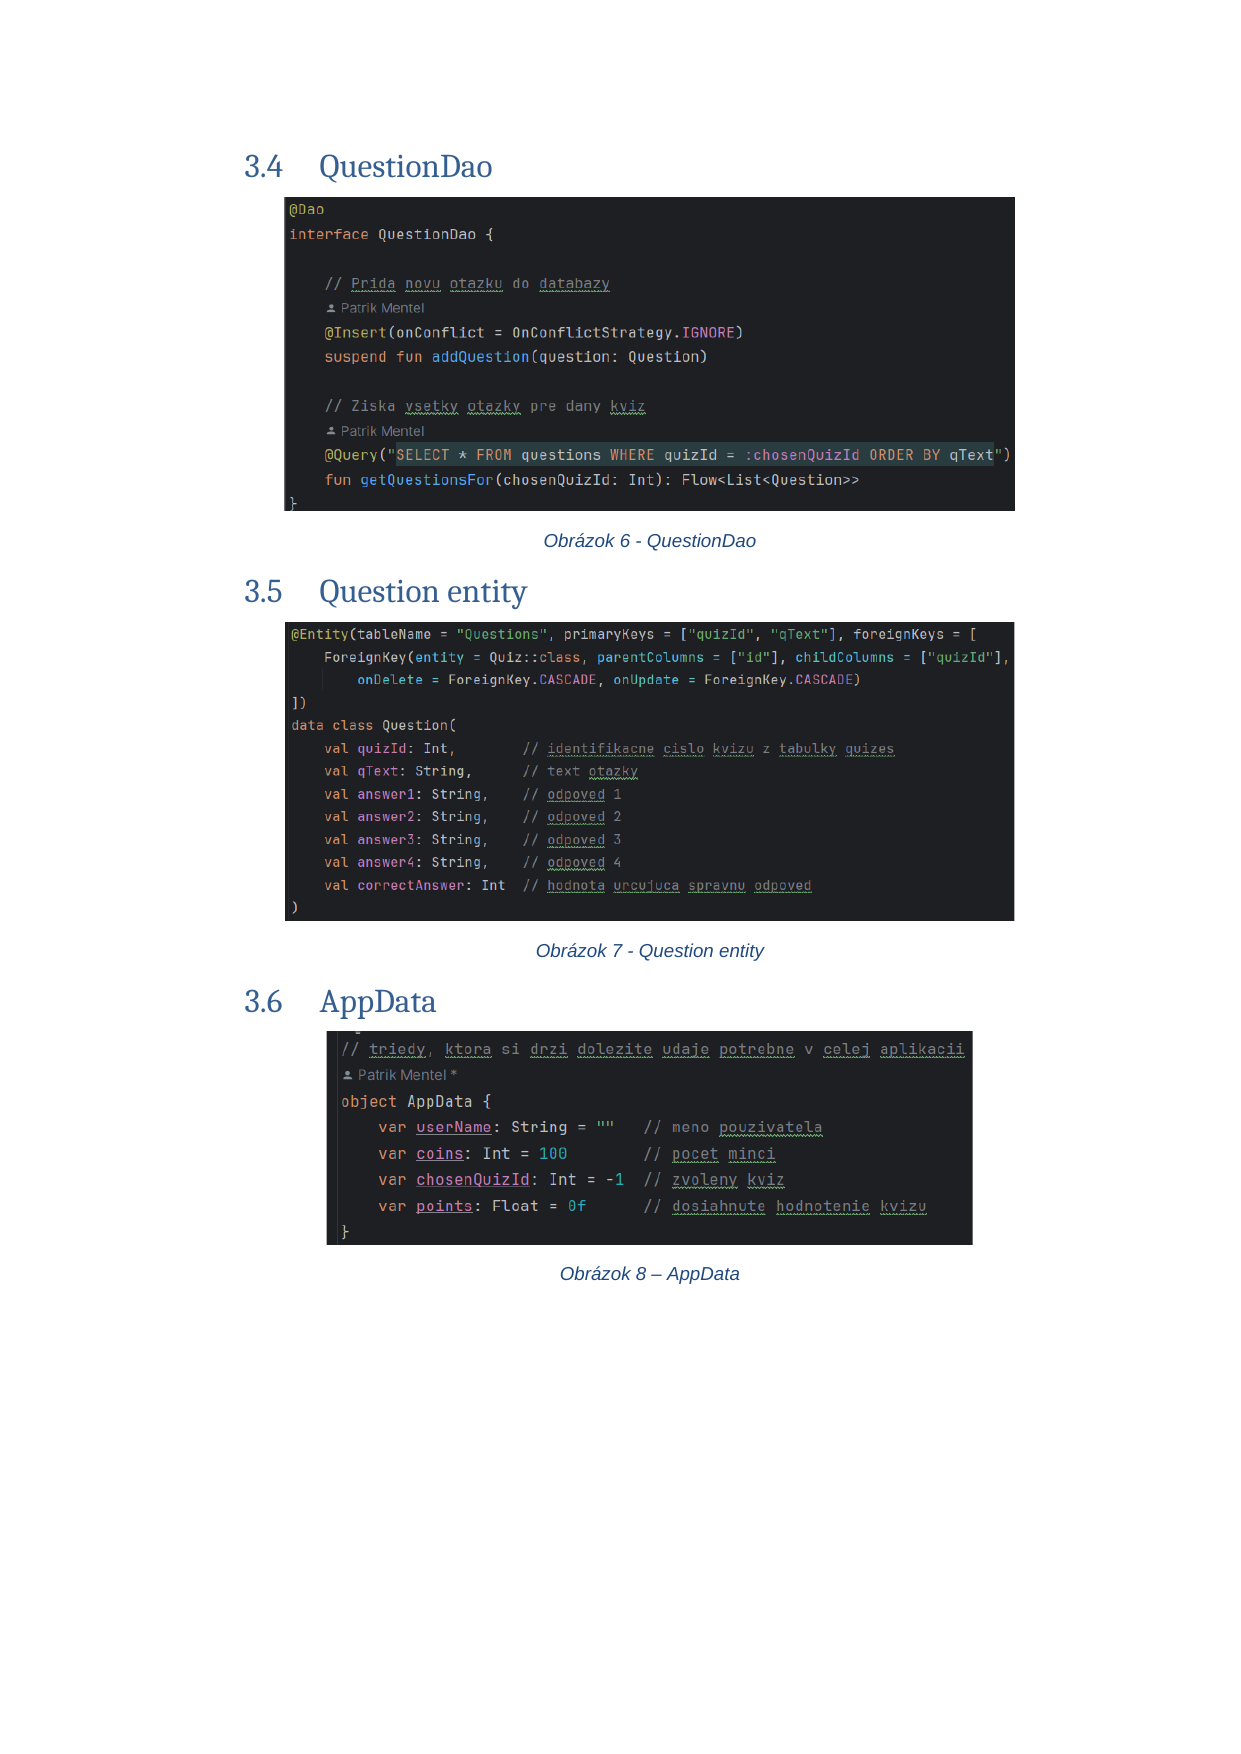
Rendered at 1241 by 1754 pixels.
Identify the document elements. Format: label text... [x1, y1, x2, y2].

subtitle AppData [244, 982, 1092, 1020]
picture [285, 622, 1015, 921]
text Obrázok 8 – AppData [207, 1263, 1092, 1284]
picture [326, 1031, 973, 1245]
subtitle Question entity [244, 572, 1092, 611]
subtitle QuestionDao [244, 148, 1092, 186]
text Obrázok 6 - QuestionDao [207, 530, 1092, 551]
picture [284, 197, 1015, 511]
text Obrázok 7 - Question entity [207, 939, 1092, 961]
